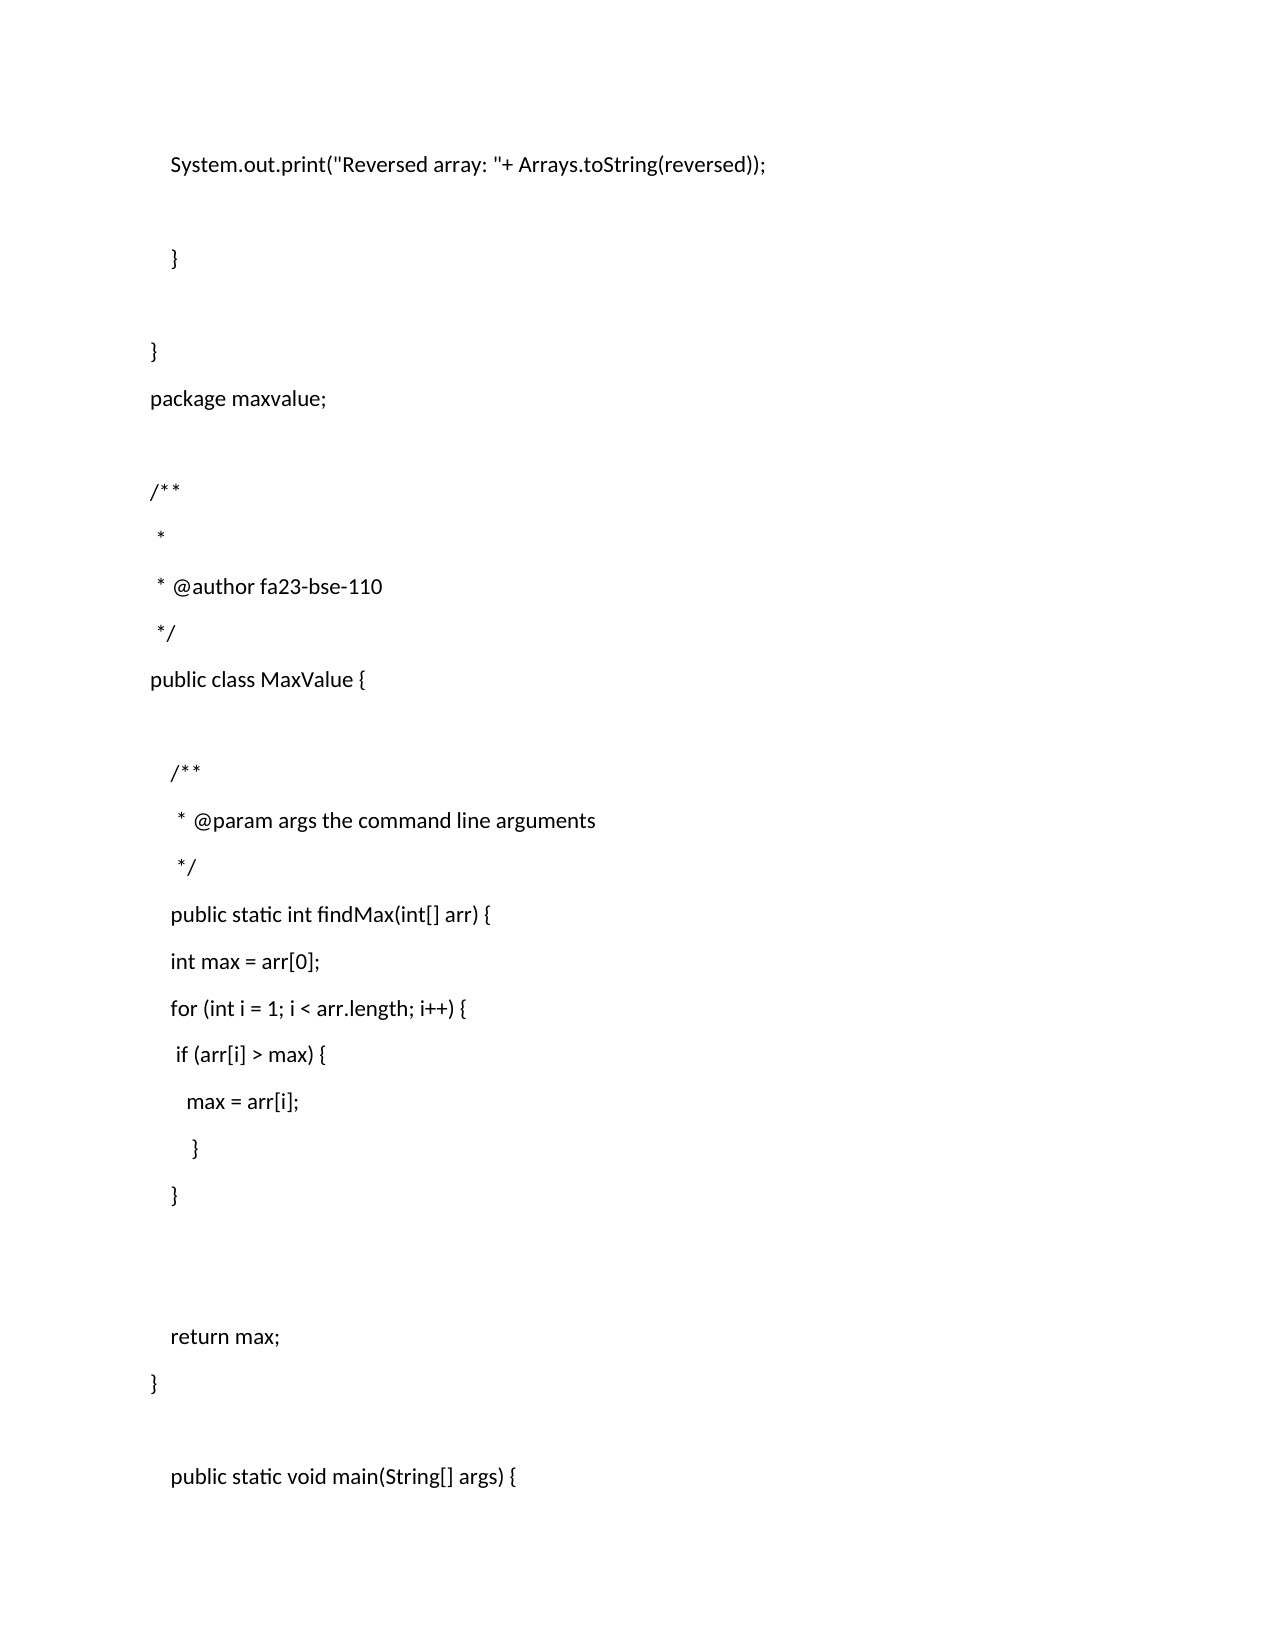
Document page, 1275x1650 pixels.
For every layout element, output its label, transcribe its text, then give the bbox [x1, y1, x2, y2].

text */ [150, 853, 1125, 881]
text int max = arr[0]; [150, 947, 1125, 975]
text max = arr[i]; [150, 1087, 1125, 1116]
text } [150, 1369, 1125, 1397]
text } [150, 244, 1125, 272]
text public static void main(String[] args) { [150, 1462, 1125, 1491]
text if (arr[i] > max) { [150, 1041, 1125, 1069]
text for (int i = 1; i < arr.length; i++) { [150, 994, 1125, 1022]
text /** [150, 478, 1125, 506]
text package maxvalue; [150, 384, 1125, 412]
text } [150, 337, 1125, 366]
text } [150, 1181, 1125, 1209]
text } [150, 1134, 1125, 1162]
text return max; [150, 1322, 1125, 1350]
text * [150, 525, 1125, 553]
text * @author fa23-bse-110 [150, 572, 1125, 600]
text */ [150, 619, 1125, 647]
text public static int findMax(int[] arr) { [150, 900, 1125, 928]
text * @param args the command line arguments [150, 806, 1125, 834]
text System.out.print("Reversed array: "+ Arrays.toString(reversed)); [150, 150, 1125, 178]
text public class MaxValue { [150, 666, 1125, 694]
text /** [150, 759, 1125, 787]
